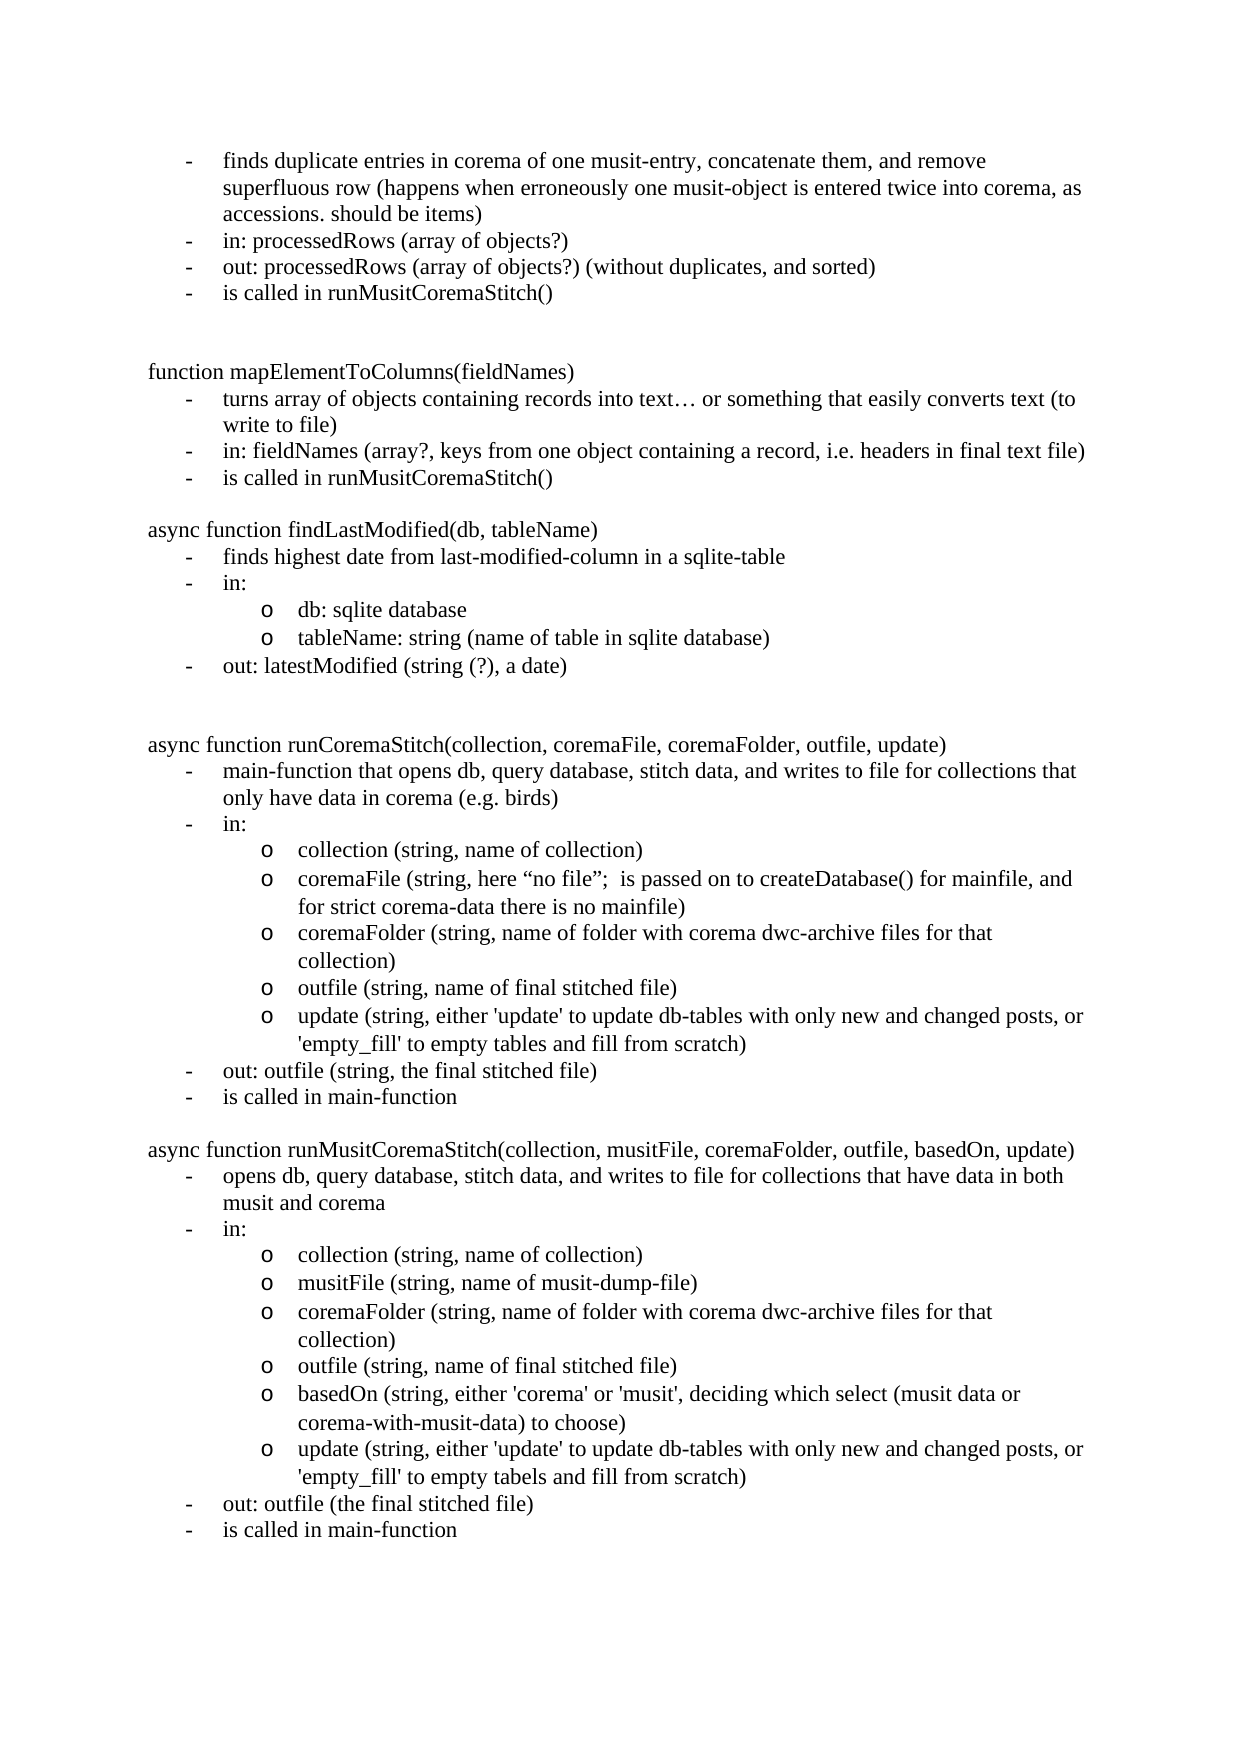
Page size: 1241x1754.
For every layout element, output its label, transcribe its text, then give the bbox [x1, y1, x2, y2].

list outfile (string, name of final stitched file) [260, 1352, 1093, 1381]
list in: fieldNames (array?, keys from one object containing a record, i.e. headers in final text file) [185, 437, 1093, 464]
list turns array of objects containing records into text… or something that easily converts text (to write to file) [185, 385, 1093, 437]
list in: [185, 1215, 1093, 1241]
list basedOn (string, either 'corema' or 'musit', deciding which select (musit data or corema-with-musit-data) to choose) [260, 1381, 1093, 1435]
list update (string, either 'update' to update db-tables with only new and changed posts, or 'empty_fill' to empty tables and fill from scratch) [260, 1002, 1093, 1057]
list in: processedRows (array of objects?) [185, 227, 1093, 253]
list finds duplicate entries in corema of one musit-entry, concatenate them, and remove superfluous row (happens when erroneously one musit-object is entered twice into corema, as accessions. should be items) [185, 148, 1093, 227]
list is called in main-function [185, 1516, 1093, 1542]
text function mapElementToColumns(fieldNames) [148, 358, 1093, 385]
list tableName: string (name of table in sqlite database) [260, 624, 1093, 652]
list coremaFile (string, here “no file”; is passed on to createDatabase() for mainfile, and for strict corema-data there is no mainfile) [260, 865, 1093, 919]
list out: outfile (the final stitched file) [185, 1490, 1093, 1516]
list coremaFolder (string, name of folder with corema dwc-archive files for that collection) [260, 919, 1093, 974]
list collection (string, name of collection) [260, 837, 1093, 865]
list out: outfile (string, the final stitched file) [185, 1057, 1093, 1083]
list db: sqlite database [260, 596, 1093, 624]
list finds highest date from last-modified-column in a sqlite-table [185, 543, 1093, 569]
list is called in runMusitCoremaStitch() [185, 464, 1093, 490]
list coremaFolder (string, name of folder with corema dwc-archive files for that collection) [260, 1298, 1093, 1352]
list in: [185, 569, 1093, 596]
text async function runCoremaStitch(collection, coremaFile, coremaFolder, outfile, update) [148, 731, 1093, 757]
text async function runMusitCoremaStitch(collection, musitFile, coremaFolder, outfile, basedOn, update) [148, 1136, 1093, 1162]
list in: [185, 810, 1093, 837]
list outfile (string, name of final stitched file) [260, 974, 1093, 1002]
list is called in main-function [185, 1083, 1093, 1109]
list out: processedRows (array of objects?) (without duplicates, and sorted) [185, 253, 1093, 279]
list update (string, either 'update' to update db-tables with only new and changed posts, or 'empty_fill' to empty tabels and fill from scratch) [260, 1435, 1093, 1490]
list out: latestModified (string (?), a date) [185, 652, 1093, 678]
text async function findLastModified(db, tableName) [148, 517, 1093, 543]
list musitFile (string, name of musit-dump-file) [260, 1269, 1093, 1298]
list opens db, query database, stitch data, and writes to file for collections that have data in both musit and corema [185, 1162, 1093, 1215]
list main-function that opens db, query database, stitch data, and writes to file for collections that only have data in corema (e.g. birds) [185, 757, 1093, 810]
list collection (string, name of collection) [260, 1241, 1093, 1269]
list is called in runMusitCoremaStitch() [185, 279, 1093, 306]
